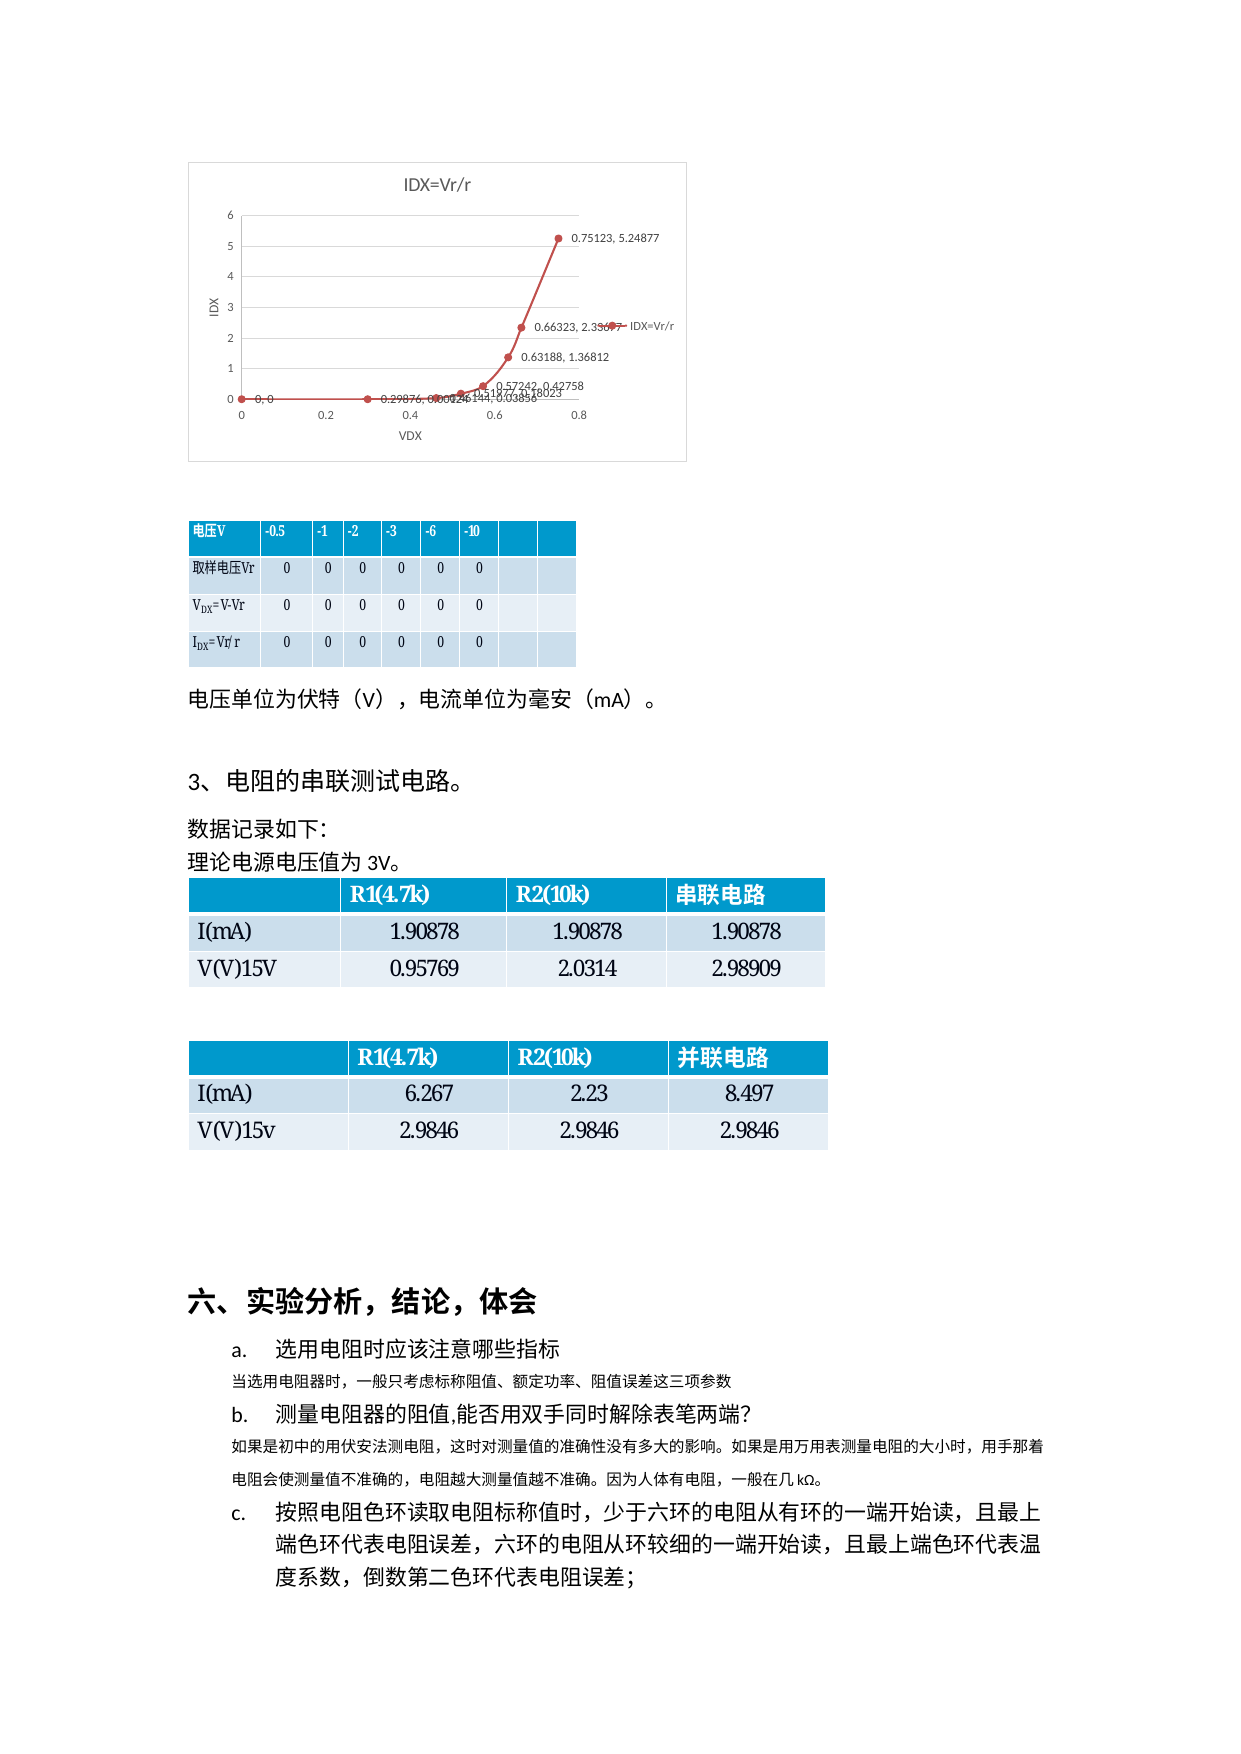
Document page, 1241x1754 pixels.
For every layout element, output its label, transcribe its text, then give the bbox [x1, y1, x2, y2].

list 测量电阻器的阻值,能否用双手同时解除表笔两端？ [231, 1397, 1053, 1429]
list 电压单位为伏特（V），电流单位为毫安（mA）。 [187, 682, 1053, 714]
list 如果是初中的用伏安法测电阻，这时对测量值的准确性没有多大的影响。如果是用万用表测量电阻的大小时，用手那着电阻会使测量值不准确的，电阻越大测量值越不准确。因为人体有电阻，一般在几kΩ。 [231, 1429, 1053, 1494]
list 当选用电阻器时，一般只考虑标称阻值、额定功率、阻值误差这三项参数 [231, 1364, 1053, 1397]
list 电阻的串联测试电路。 [187, 747, 1053, 812]
list 六、实验分析，结论，体会 [187, 1267, 1053, 1332]
list 选用电阻时应该注意哪些指标 [231, 1332, 1053, 1364]
list 数据记录如下： [187, 812, 1053, 844]
list 按照电阻色环读取电阻标称值时，少于六环的电阻从有环的一端开始读，且最上端色环代表电阻误差，六环的电阻从环较细的一端开始读，且最上端色环代表温度系数，倒数第二色环代表电阻误差； [231, 1494, 1053, 1592]
list 理论电源电压值为3V。 [187, 844, 1053, 877]
